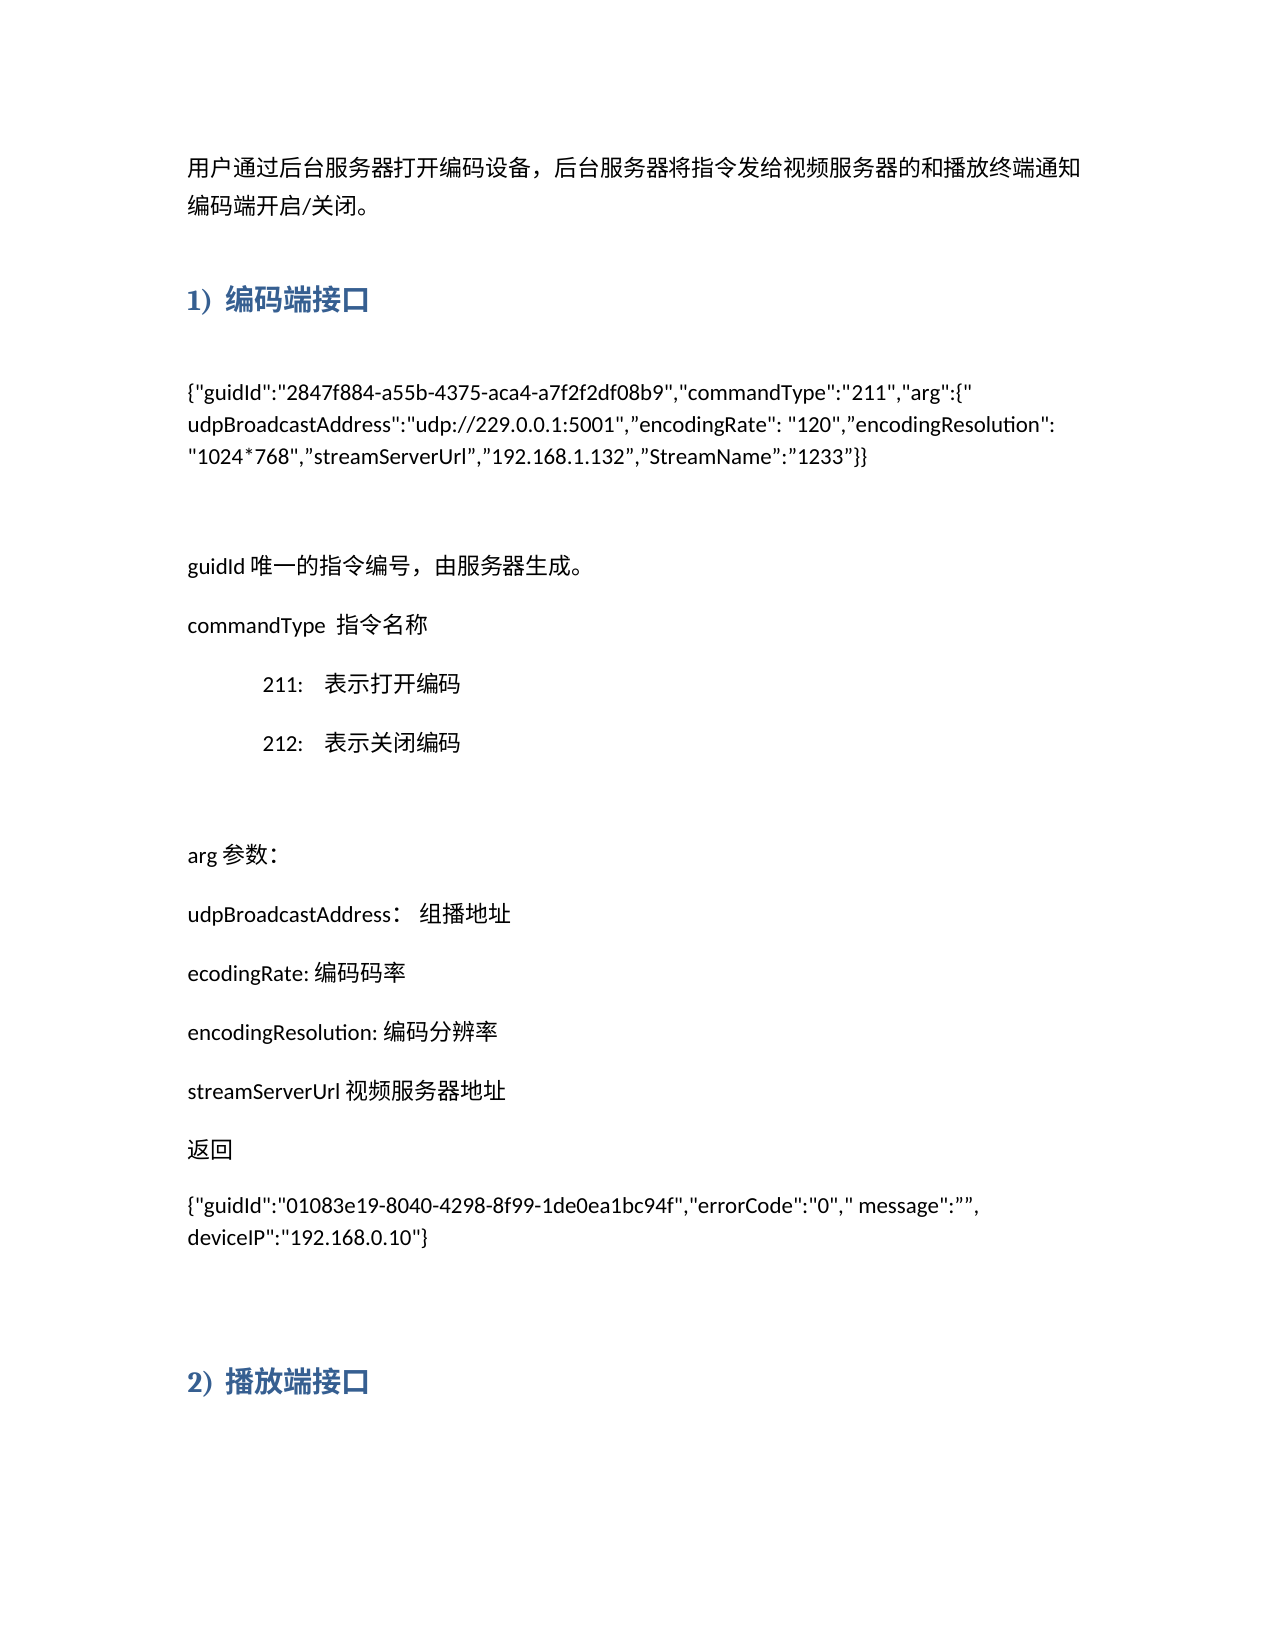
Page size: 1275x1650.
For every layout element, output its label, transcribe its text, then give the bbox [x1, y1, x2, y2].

subtitle 编码端接口 [187, 276, 1087, 318]
text {"guidId":"2847f884-a55b-4375-aca4-a7f2f2df08b9","commandType":"211","arg":{" udpBroadcastAddress":"udp://229.0.0.1:5001",”encodingRate": "120",”encodingResolution": "1024*768",”streamServerUrl”,”192.168.1.132”,”StreamName”:”1233”}} [187, 378, 1087, 470]
text ecodingRate: 编码码率 [187, 955, 1087, 988]
text arg 参数： [187, 837, 1087, 870]
text {"guidId":"01083e19-8040-4298-8f99-1de0ea1bc94f","errorCode":"0"," message":””, deviceIP":"192.168.0.10"} [187, 1191, 1087, 1251]
text 212: 表示关闭编码 [262, 725, 1087, 758]
text 返回 [187, 1132, 1087, 1165]
text guidId 唯一的指令编号，由服务器生成。 [187, 548, 1087, 581]
text streamServerUrl 视频服务器地址 [187, 1073, 1087, 1106]
text udpBroadcastAddress： 组播地址 [187, 896, 1087, 929]
text encodingResolution: 编码分辨率 [187, 1014, 1087, 1047]
text 用户通过后台服务器打开编码设备，后台服务器将指令发给视频服务器的和播放终端通知编码端开启/关闭。 [187, 150, 1087, 221]
text commandType 指令名称 [187, 607, 1087, 640]
text 211: 表示打开编码 [262, 666, 1087, 699]
subtitle 播放端接口 [187, 1358, 1087, 1401]
